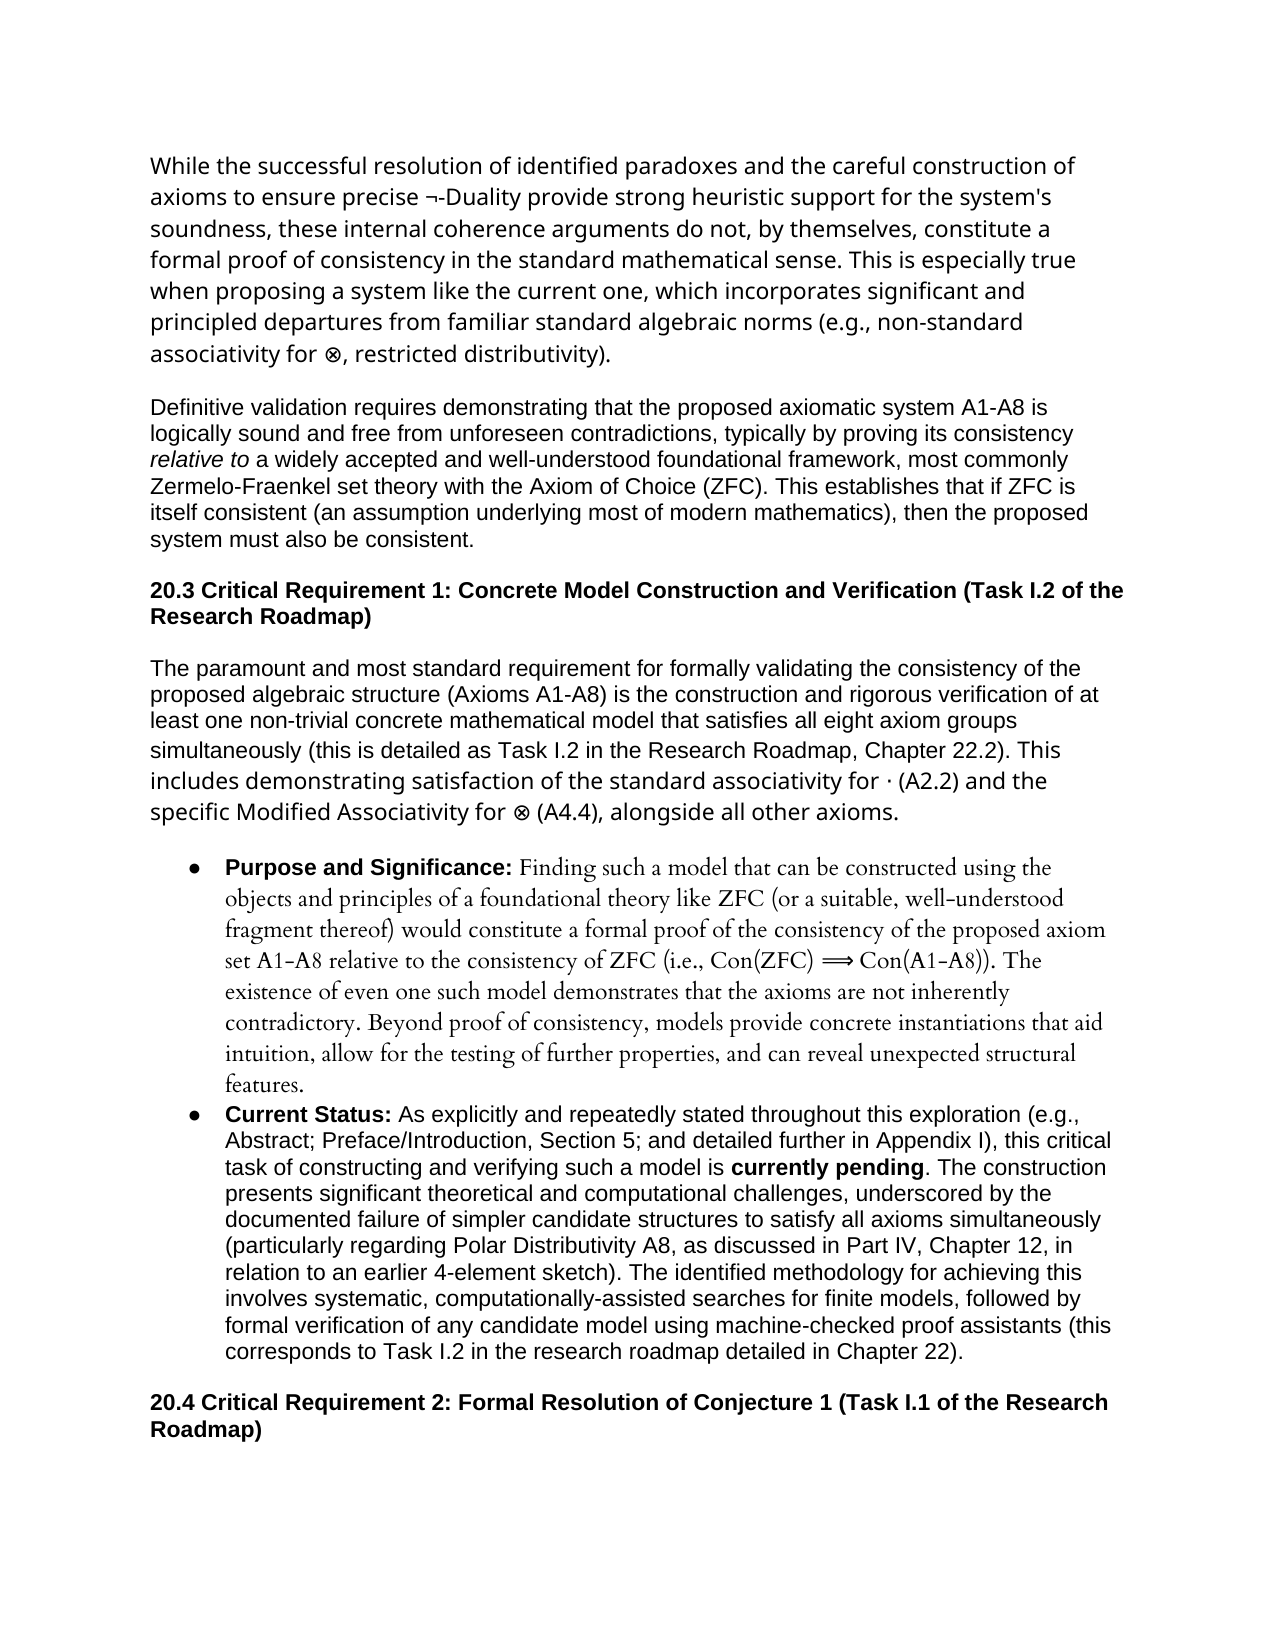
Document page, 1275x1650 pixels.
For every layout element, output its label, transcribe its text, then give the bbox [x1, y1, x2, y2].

text 20.4 Critical Requirement 2: Formal Resolution of Conjecture 1 (Task I.1 of the Research Roadmap) [150, 1389, 1125, 1442]
text Definitive validation requires demonstrating that the proposed axiomatic system A1-A8 is logically sound and free from unforeseen contradictions, typically by proving its consistency relative to a widely accepted and well-understood foundational framework, most commonly Zermelo-Fraenkel set theory with the Axiom of Choice (ZFC). This establishes that if ZFC is itself consistent (an assumption underlying most of modern mathematics), then the proposed system must also be consistent. [150, 394, 1125, 552]
list Purpose and Significance: Finding such a model that can be constructed using the objects and principles of a foundational theory like ZFC (or a suitable, well-understood fragment thereof) would constitute a formal proof of the consistency of the proposed axiom set A1-A8 relative to the consistency of ZFC (i.e., Con(ZFC) ⟹ Con(A1-A8)). The existence of even one such model demonstrates that the axioms are not inherently contradictory. Beyond proof of consistency, models provide concrete instantiations that aid intuition, allow for the testing of further properties, and can reveal unexpected structural features. [187, 852, 1125, 1101]
text While the successful resolution of identified paradoxes and the careful construction of axioms to ensure precise ¬-Duality provide strong heuristic support for the system's soundness, these internal coherence arguments do not, by themselves, constitute a formal proof of consistency in the standard mathematical sense. This is especially true when proposing a system like the current one, which incorporates significant and principled departures from familiar standard algebraic norms (e.g., non-standard associativity for ⊗, restricted distributivity). [150, 150, 1125, 369]
list Current Status: As explicitly and repeatedly stated throughout this exploration (e.g., Abstract; Preface/Introduction, Section 5; and detailed further in Appendix I), this critical task of constructing and verifying such a model is currently pending. The construction presents significant theoretical and computational challenges, underscored by the documented failure of simpler candidate structures to satisfy all axioms simultaneously (particularly regarding Polar Distributivity A8, as discussed in Part IV, Chapter 12, in relation to an earlier 4-element sketch). The identified methodology for achieving this involves systematic, computationally-assisted searches for finite models, followed by formal verification of any candidate model using machine-checked proof assistants (this corresponds to Task I.2 in the research roadmap detailed in Chapter 22). [187, 1101, 1125, 1364]
text The paramount and most standard requirement for formally validating the consistency of the proposed algebraic structure (Axioms A1-A8) is the construction and rigorous verification of at least one non-trivial concrete mathematical model that satisfies all eight axiom groups simultaneously (this is detailed as Task I.2 in the Research Roadmap, Chapter 22.2). This includes demonstrating satisfaction of the standard associativity for ⋅ (A2.2) and the specific Modified Associativity for ⊗ (A4.4), alongside all other axioms. [150, 654, 1125, 827]
text 20.3 Critical Requirement 1: Concrete Model Construction and Verification (Task I.2 of the Research Roadmap) [150, 577, 1125, 629]
